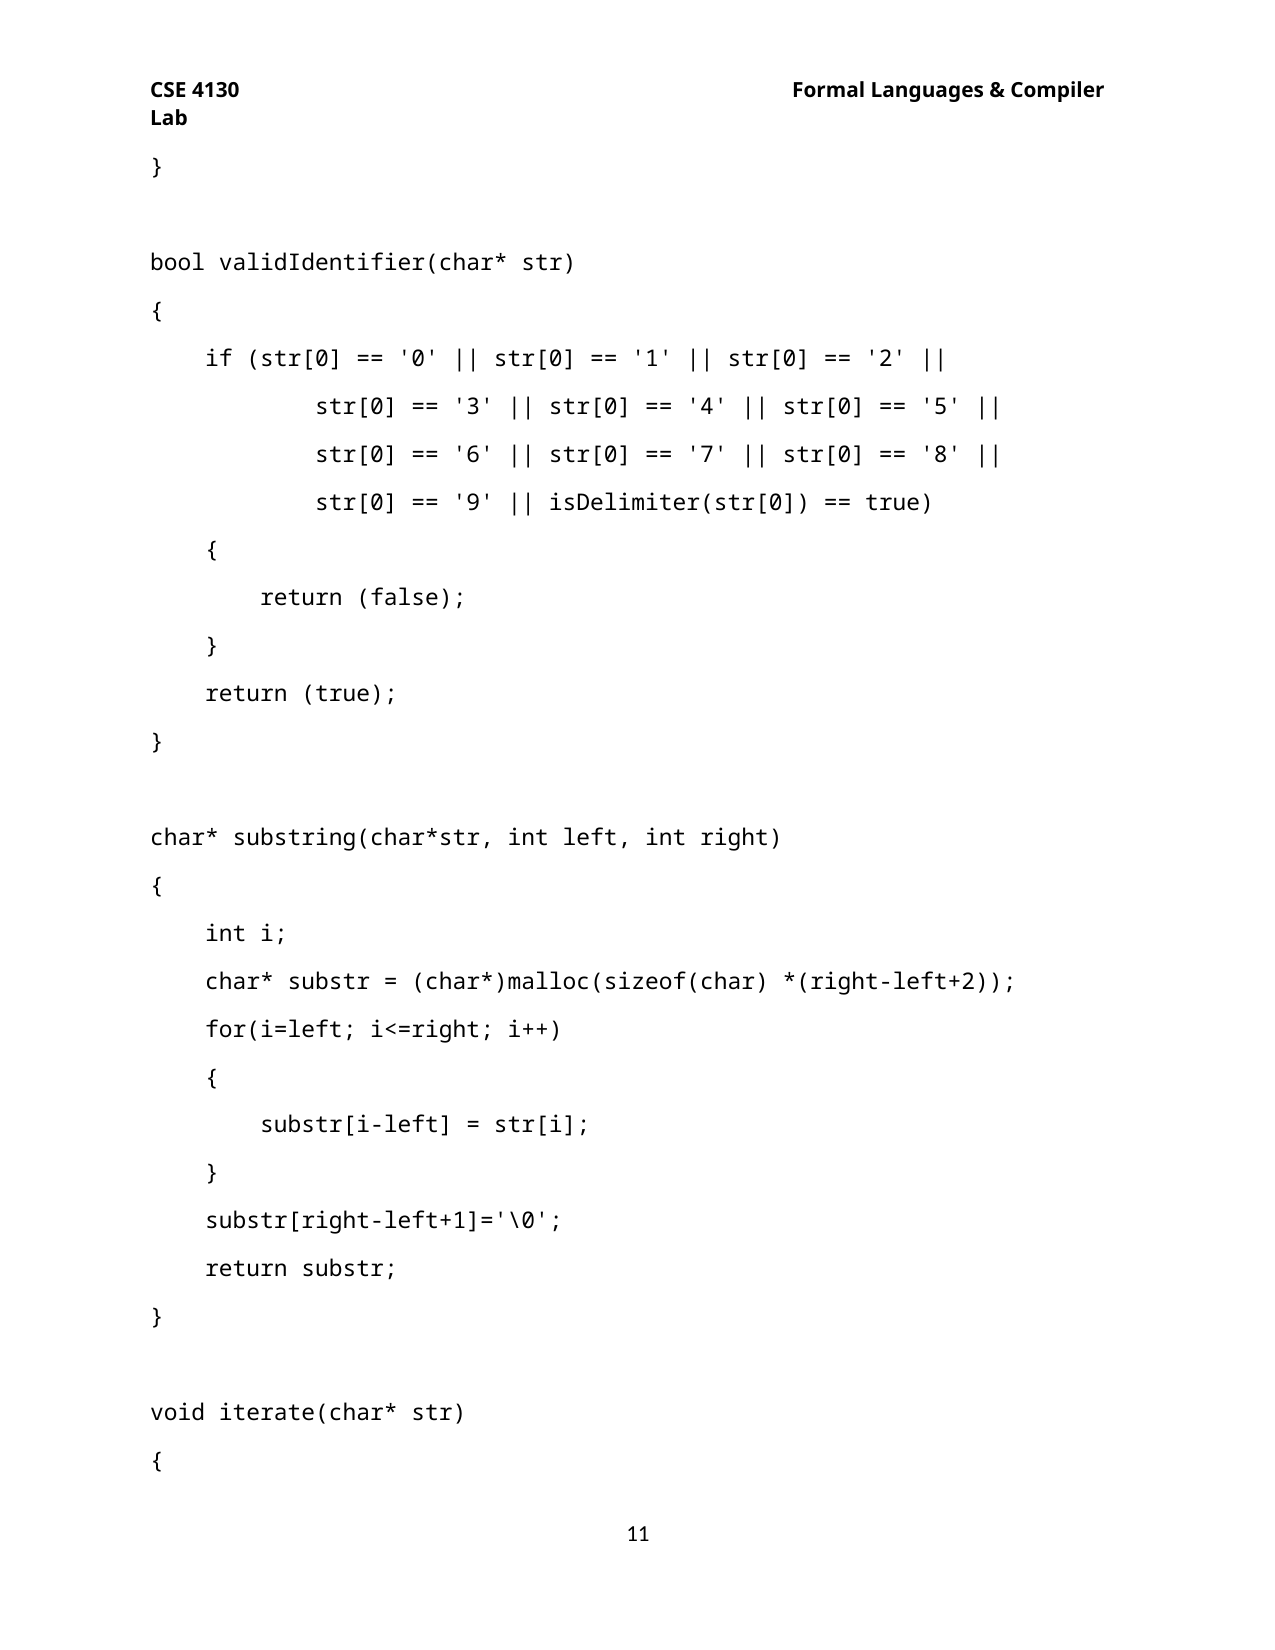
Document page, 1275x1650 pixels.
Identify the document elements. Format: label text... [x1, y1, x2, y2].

text if (str[0] == '0' || str[0] == '1' || str[0] == '2' || [150, 342, 1125, 373]
text } [150, 629, 1125, 660]
text int i; [150, 917, 1125, 948]
text { [150, 533, 1125, 564]
text substr[right-left+1]='\0'; [150, 1204, 1125, 1235]
text { [150, 294, 1125, 325]
text str[0] == '3' || str[0] == '4' || str[0] == '5' || [150, 389, 1125, 421]
text substr[i-left] = str[i]; [150, 1108, 1125, 1139]
text char* substring(char*str, int left, int right) [150, 821, 1125, 852]
text { [150, 869, 1125, 900]
text for(i=left; i<=right; i++) [150, 1012, 1125, 1044]
text } [150, 725, 1125, 756]
text } [150, 150, 1125, 181]
text char* substr = (char*)malloc(sizeof(char) *(right-left+2)); [150, 964, 1125, 996]
text { [150, 1060, 1125, 1092]
text } [150, 1300, 1125, 1331]
text void iterate(char* str) [150, 1396, 1125, 1427]
text { [150, 1444, 1125, 1475]
text } [150, 1156, 1125, 1187]
text return (true); [150, 677, 1125, 708]
text str[0] == '6' || str[0] == '7' || str[0] == '8' || [150, 437, 1125, 469]
text bool validIdentifier(char* str) [150, 246, 1125, 277]
text str[0] == '9' || isDelimiter(str[0]) == true) [150, 485, 1125, 517]
text return substr; [150, 1252, 1125, 1283]
text return (false); [150, 581, 1125, 612]
